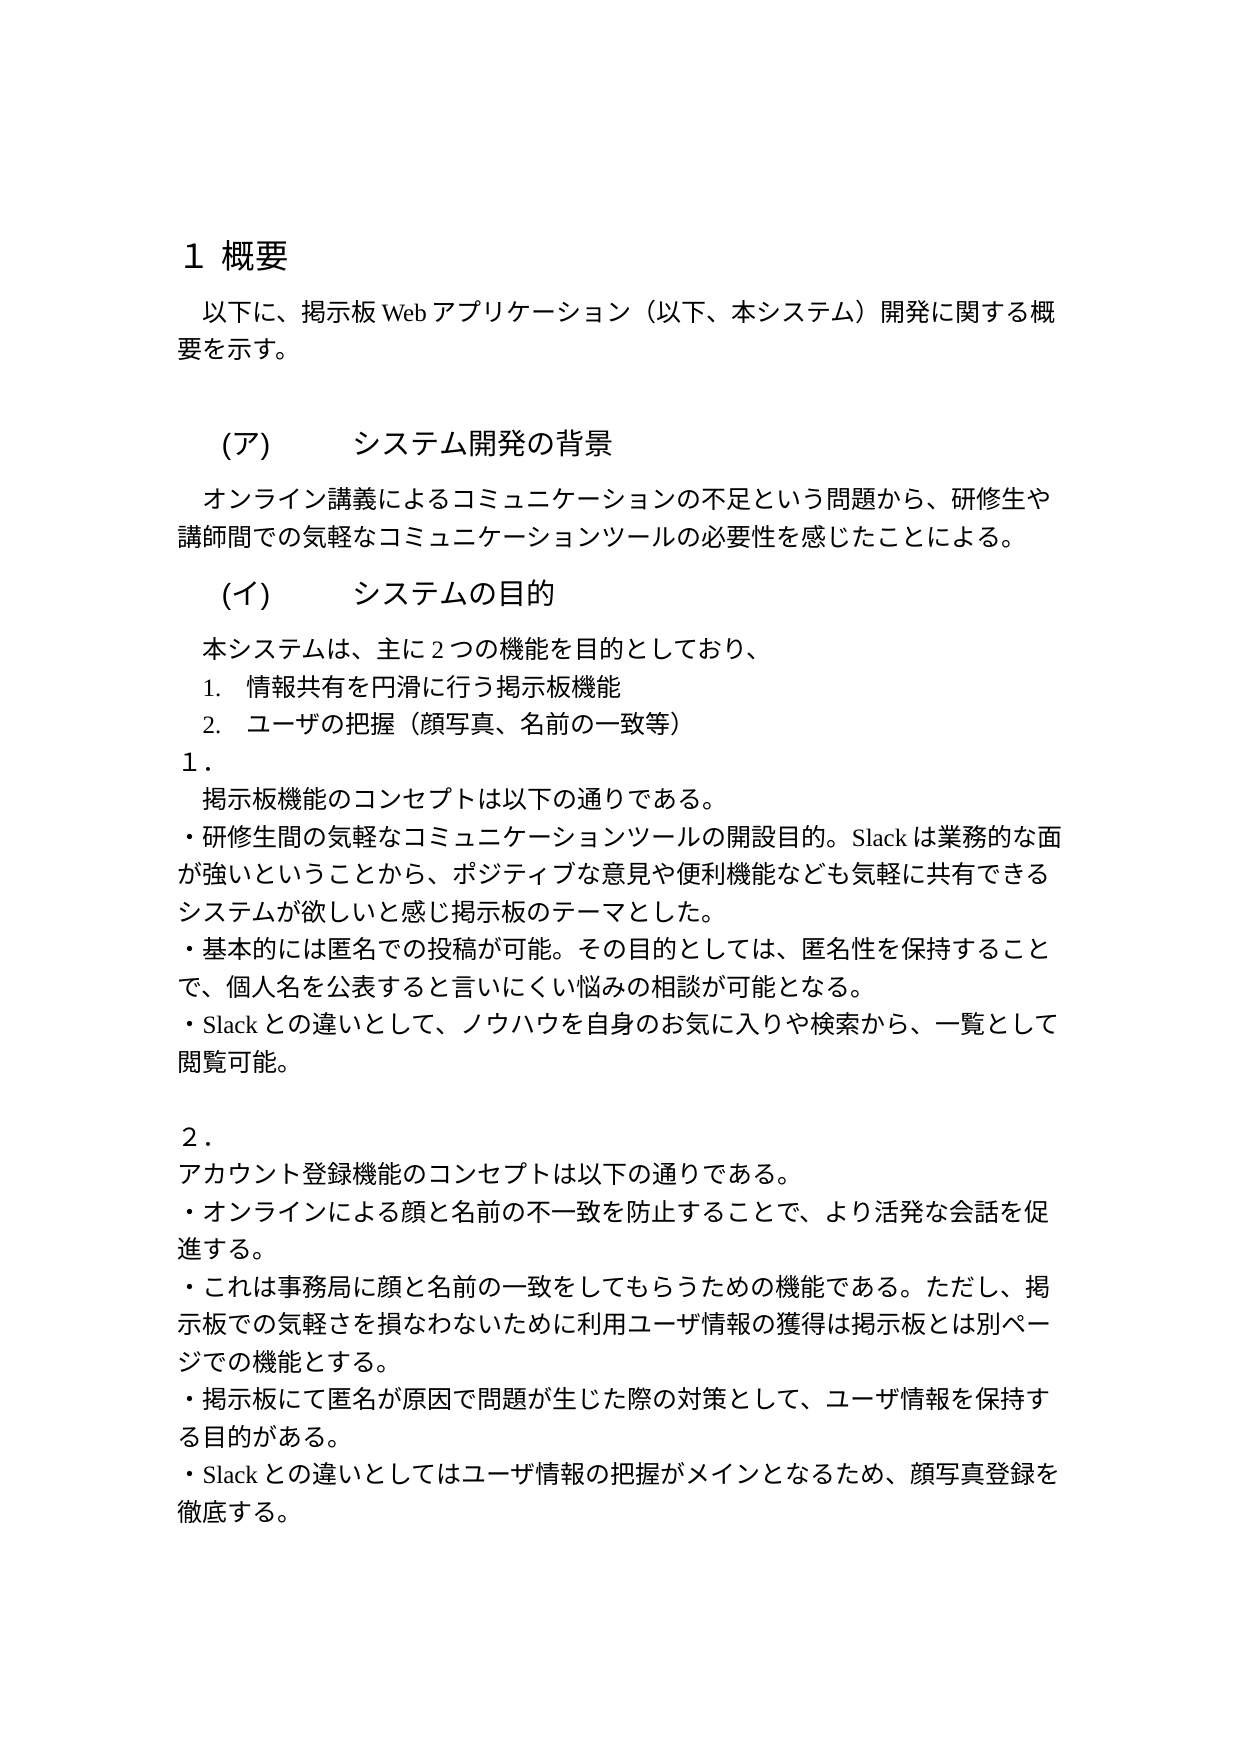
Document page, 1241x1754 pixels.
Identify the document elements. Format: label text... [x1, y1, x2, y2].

subtitle システムの目的 [221, 554, 1063, 629]
subtitle 概要 [177, 217, 1063, 292]
text オンライン講義によるコミュニケーションの不足という問題から、研修生や講師間での気軽なコミュニケーションツールの必要性を感じたことによる。 [177, 479, 1063, 554]
list 情報共有を円滑に行う掲示板機能 [202, 667, 1063, 704]
text ・研修生間の気軽なコミュニケーションツールの開設目的。Slackは業務的な面が強いということから、ポジティブな意見や便利機能なども気軽に共有できるシステムが欲しいと感じ掲示板のテーマとした。 [177, 817, 1063, 929]
subtitle システム開発の背景 [221, 404, 1063, 479]
text ・オンラインによる顔と名前の不一致を防止することで、より活発な会話を促進する。 [177, 1192, 1063, 1267]
text ・Slackとの違いとしてはユーザ情報の把握がメインとなるため、顔写真登録を徹底する。 [177, 1454, 1063, 1529]
text 以下に、掲示板Webアプリケーション（以下、本システム）開発に関する概要を示す。 [177, 292, 1063, 367]
text ・Slackとの違いとして、ノウハウを自身のお気に入りや検索から、一覧として閲覧可能。 [177, 1004, 1063, 1079]
text 掲示板機能のコンセプトは以下の通りである。 [177, 779, 1063, 817]
text ・基本的には匿名での投稿が可能。その目的としては、匿名性を保持することで、個人名を公表すると言いにくい悩みの相談が可能となる。 [177, 929, 1063, 1004]
text アカウント登録機能のコンセプトは以下の通りである。 [177, 1154, 1063, 1192]
text ・掲示板にて匿名が原因で問題が生じた際の対策として、ユーザ情報を保持する目的がある。 [177, 1379, 1063, 1454]
list ユーザの把握（顔写真、名前の一致等） [202, 704, 1063, 742]
text １． [177, 742, 1063, 779]
text ２． [177, 1117, 1063, 1154]
text ・これは事務局に顔と名前の一致をしてもらうための機能である。ただし、掲示板での気軽さを損なわないために利用ユーザ情報の獲得は掲示板とは別ページでの機能とする。 [177, 1267, 1063, 1379]
text 本システムは、主に2つの機能を目的としており、 [177, 629, 1063, 667]
